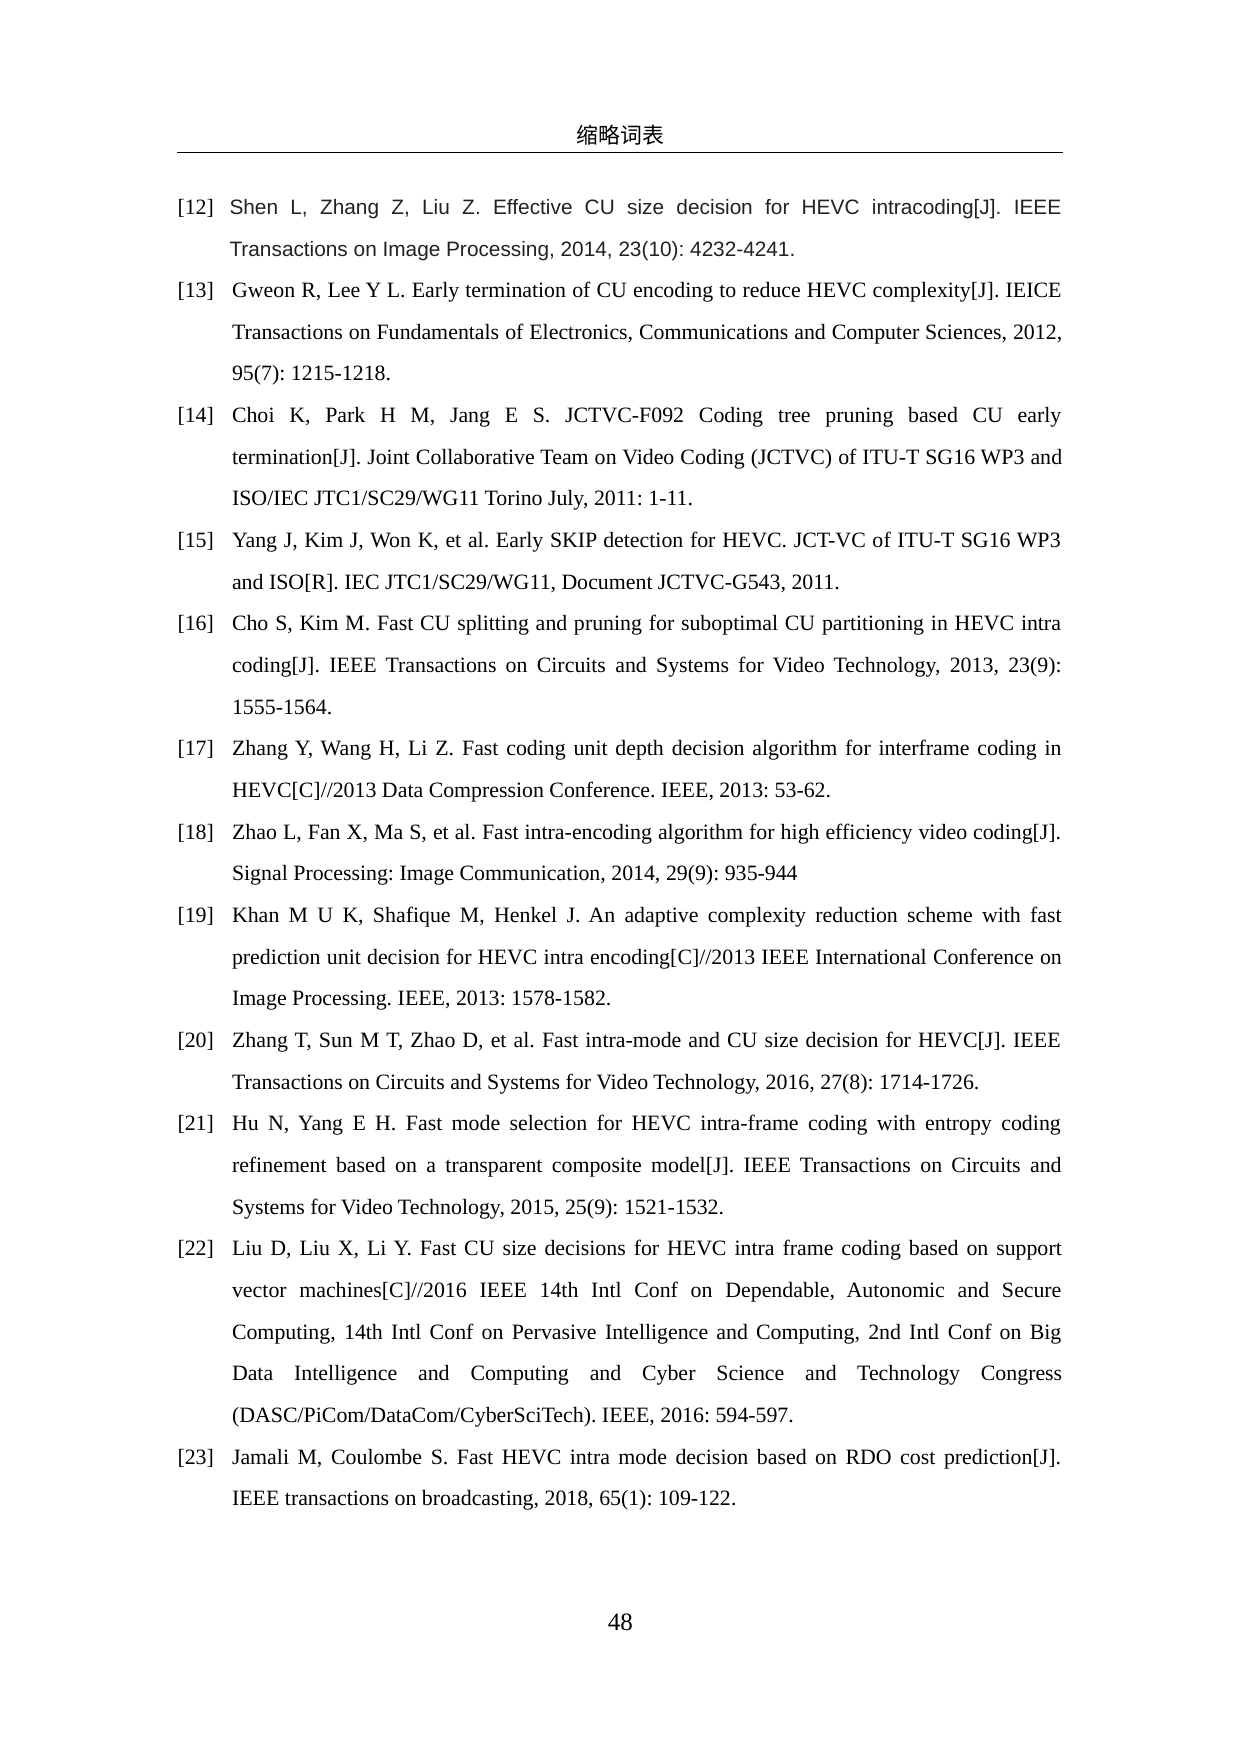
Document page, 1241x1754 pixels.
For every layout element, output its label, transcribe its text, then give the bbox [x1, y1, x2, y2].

text Jamali M, Coulombe S. Fast HEVC intra mode decision based on RDO cost prediction[J]. IEEE transactions on broadcasting, 2018, 65(1): 109-122. [177, 1427, 1063, 1511]
text Hu N, Yang E H. Fast mode selection for HEVC intra-frame coding with entropy coding refinement based on a transparent composite model[J]. IEEE Transactions on Circuits and Systems for Video Technology, 2015, 25(9): 1521-1532. [177, 1094, 1063, 1219]
text Zhao L, Fan X, Ma S, et al. Fast intra-encoding algorithm for high efficiency video coding[J]. Signal Processing: Image Communication, 2014, 29(9): 935-944 [177, 802, 1063, 886]
text Zhang T, Sun M T, Zhao D, et al. Fast intra-mode and CU size decision for HEVC[J]. IEEE Transactions on Circuits and Systems for Video Technology, 2016, 27(8): 1714-1726. [177, 1011, 1063, 1094]
text Gweon R, Lee Y L. Early termination of CU encoding to reduce HEVC complexity[J]. IEICE Transactions on Fundamentals of Electronics, Communications and Computer Sciences, 2012, 95(7): 1215-1218. [177, 261, 1063, 386]
text Shen L, Zhang Z, Liu Z. Effective CU size decision for HEVC intracoding[J]. IEEE Transactions on Image Processing, 2014, 23(10): 4232-4241. [177, 177, 1063, 261]
text Choi K, Park H M, Jang E S. JCTVC-F092 Coding tree pruning based CU early termination[J]. Joint Collaborative Team on Video Coding (JCTVC) of ITU-T SG16 WP3 and ISO/IEC JTC1/SC29/WG11 Torino July, 2011: 1-11. [177, 386, 1063, 511]
text Khan M U K, Shafique M, Henkel J. An adaptive complexity reduction scheme with fast prediction unit decision for HEVC intra encoding[C]//2013 IEEE International Conference on Image Processing. IEEE, 2013: 1578-1582. [177, 886, 1063, 1011]
text Yang J, Kim J, Won K, et al. Early SKIP detection for HEVC. JCT-VC of ITU-T SG16 WP3 and ISO[R]. IEC JTC1/SC29/WG11, Document JCTVC-G543, 2011. [177, 511, 1063, 594]
text Cho S, Kim M. Fast CU splitting and pruning for suboptimal CU partitioning in HEVC intra coding[J]. IEEE Transactions on Circuits and Systems for Video Technology, 2013, 23(9): 1555-1564. [177, 594, 1063, 719]
text Zhang Y, Wang H, Li Z. Fast coding unit depth decision algorithm for interframe coding in HEVC[C]//2013 Data Compression Conference. IEEE, 2013: 53-62. [177, 719, 1063, 802]
text Liu D, Liu X, Li Y. Fast CU size decisions for HEVC intra frame coding based on support vector machines[C]//2016 IEEE 14th Intl Conf on Dependable, Autonomic and Secure Computing, 14th Intl Conf on Pervasive Intelligence and Computing, 2nd Intl Conf on Big Data Intelligence and Computing and Cyber Science and Technology Congress (DASC/PiCom/DataCom/CyberSciTech). IEEE, 2016: 594-597. [177, 1219, 1063, 1427]
